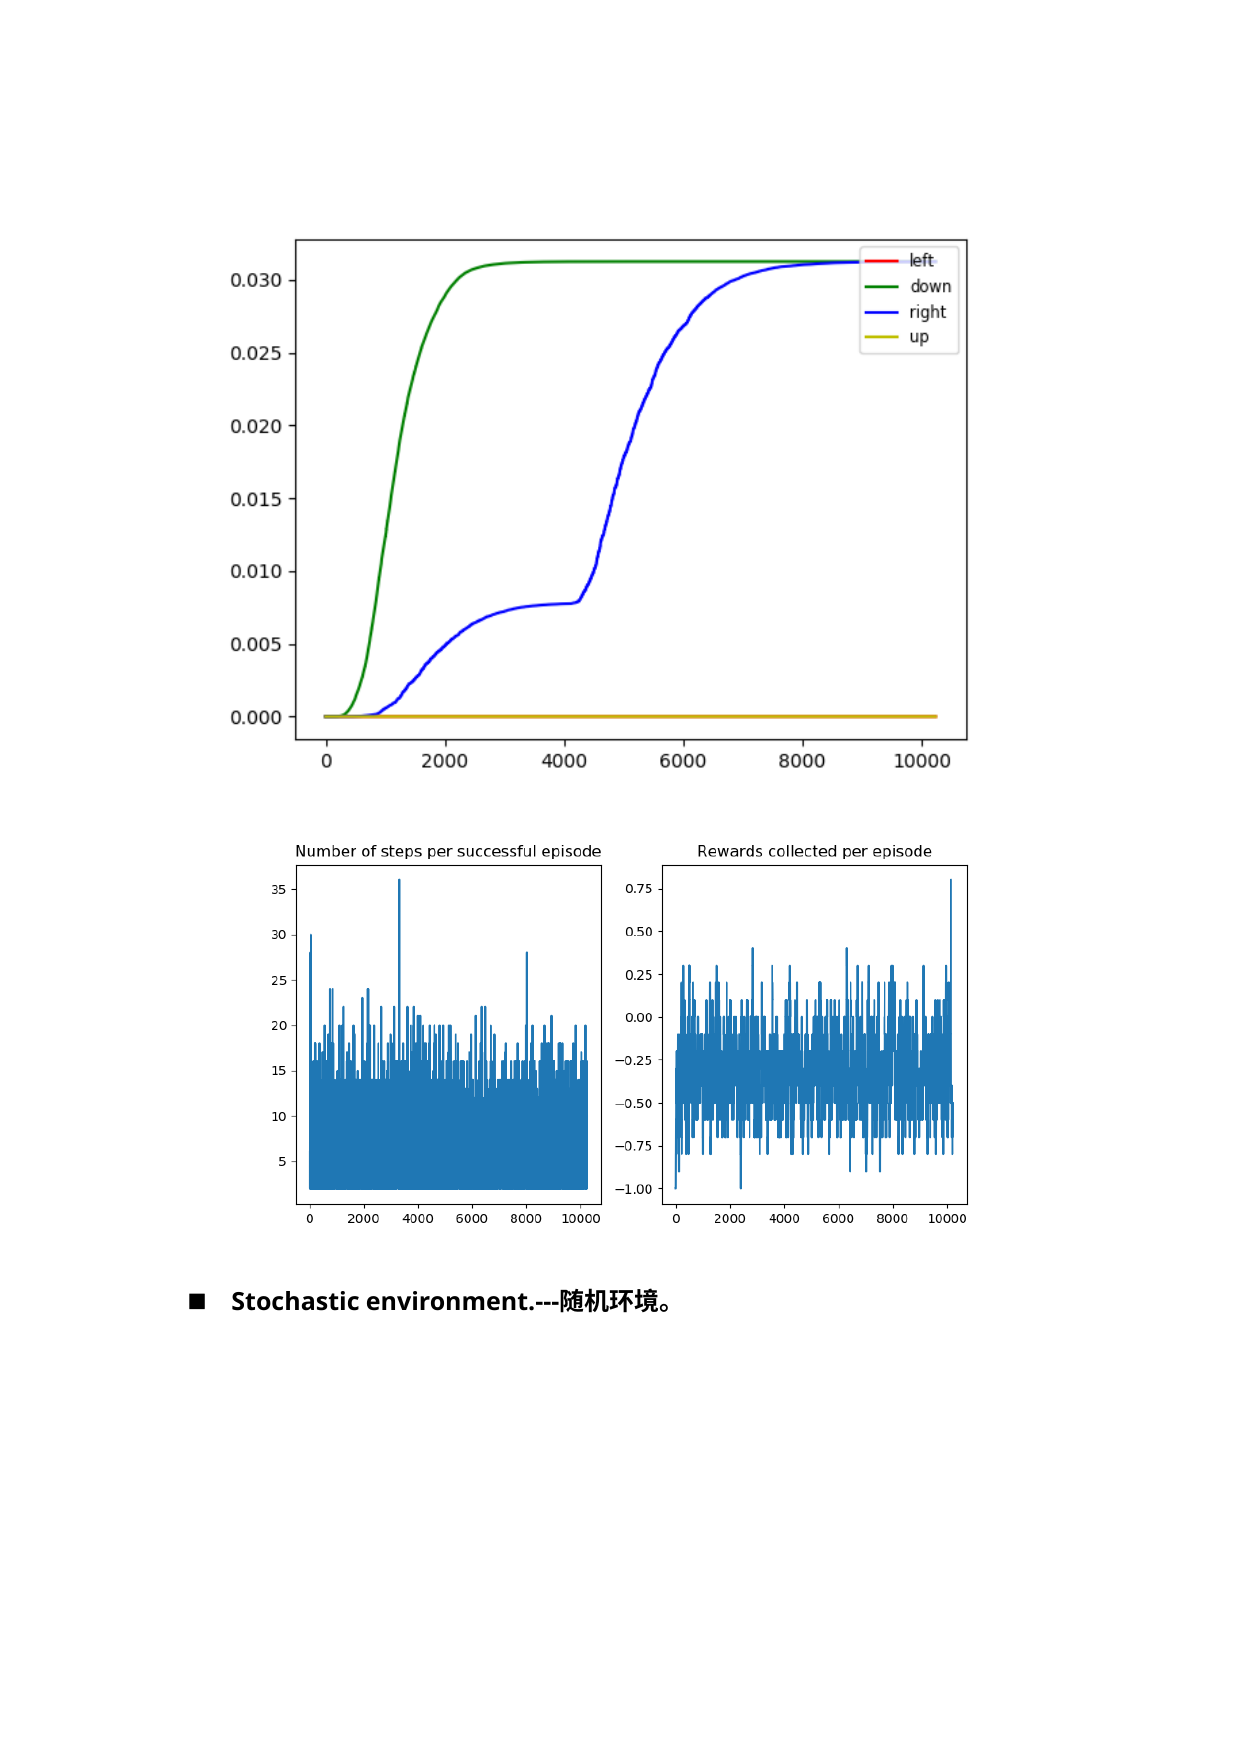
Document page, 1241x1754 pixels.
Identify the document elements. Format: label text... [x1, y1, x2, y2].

picture [187, 161, 1053, 1252]
list Stochastic environment.---随机环境。 [187, 1267, 1053, 1332]
